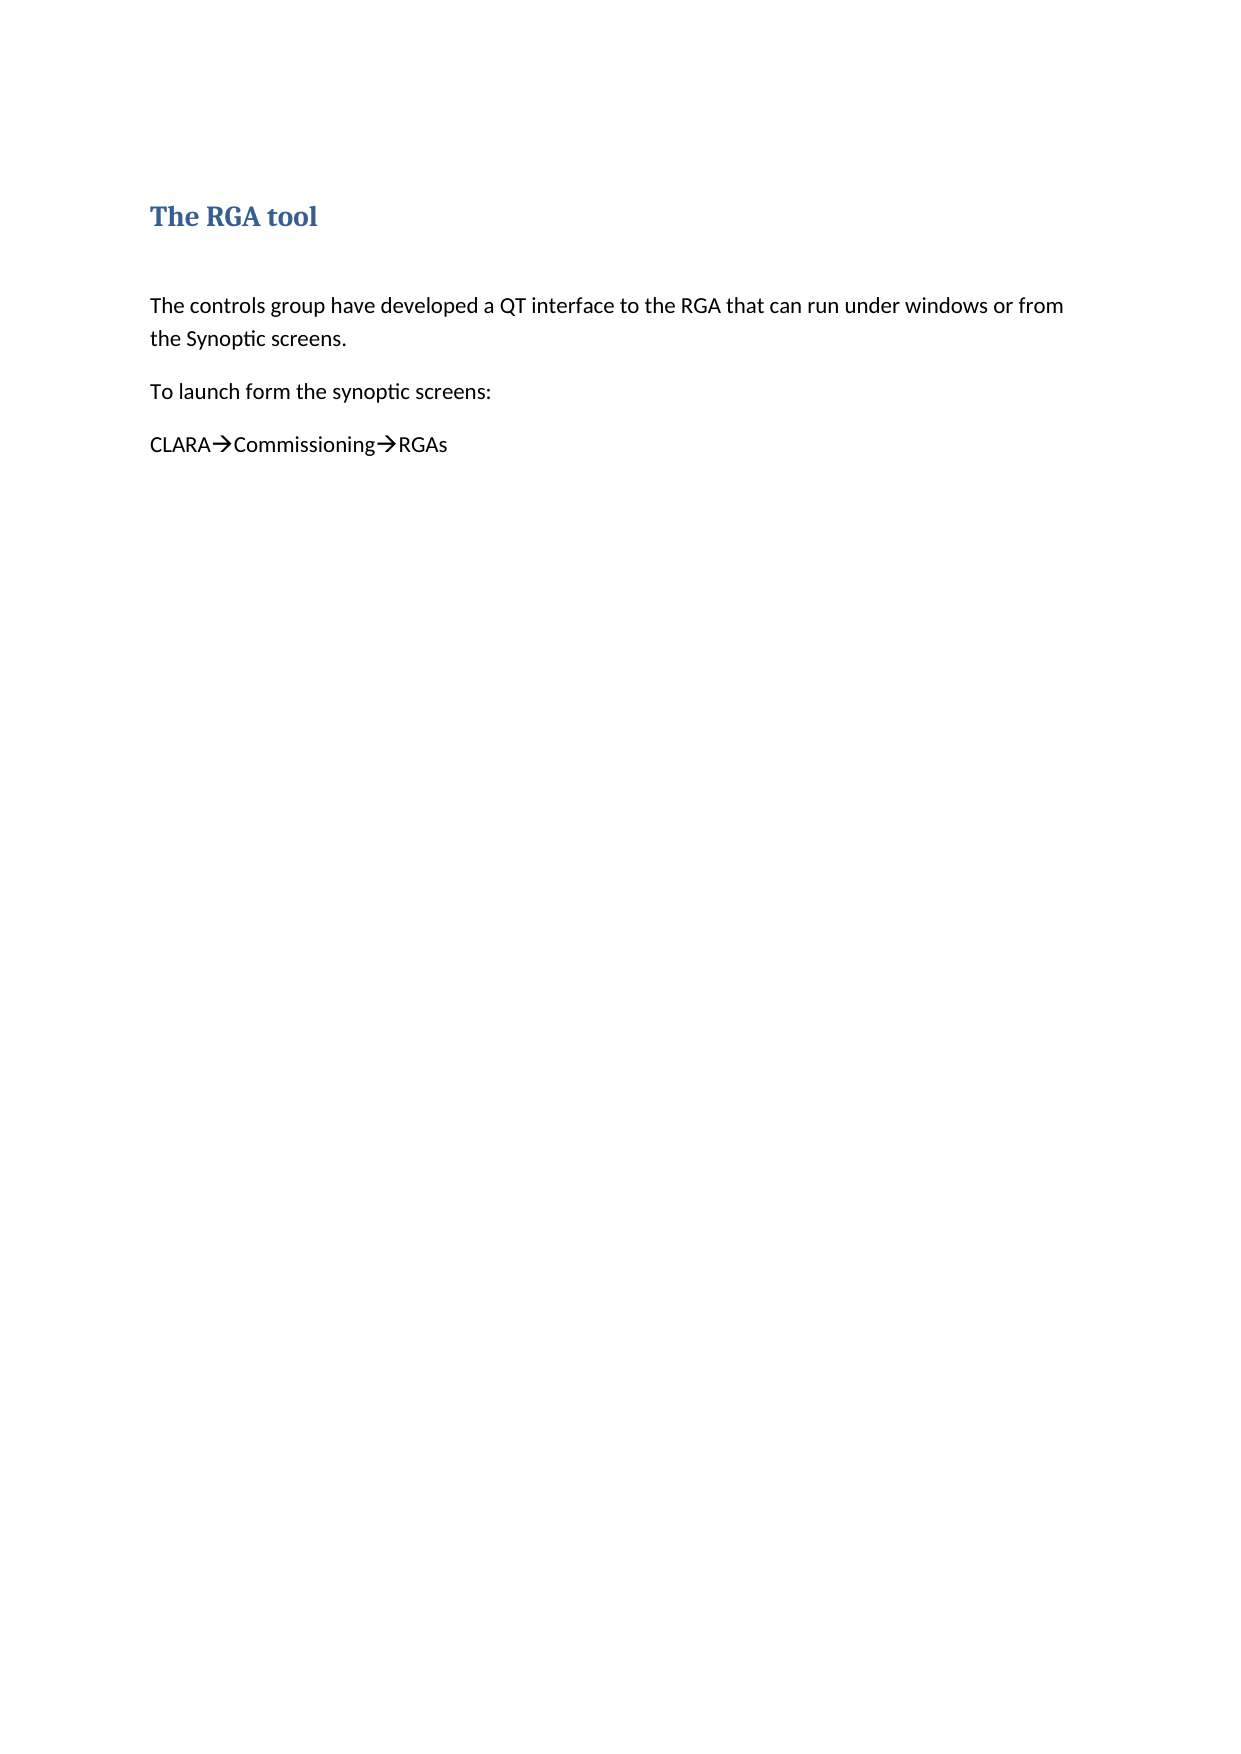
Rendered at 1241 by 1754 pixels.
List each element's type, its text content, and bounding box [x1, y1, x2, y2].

text To launch form the synoptic screens: [150, 377, 1090, 405]
text CLARACommissioningRGAs [150, 430, 1090, 458]
text The controls group have developed a QT interface to the RGA that can run under windows or from the Synoptic screens. [150, 292, 1090, 352]
subtitle The RGA tool [150, 200, 1090, 233]
